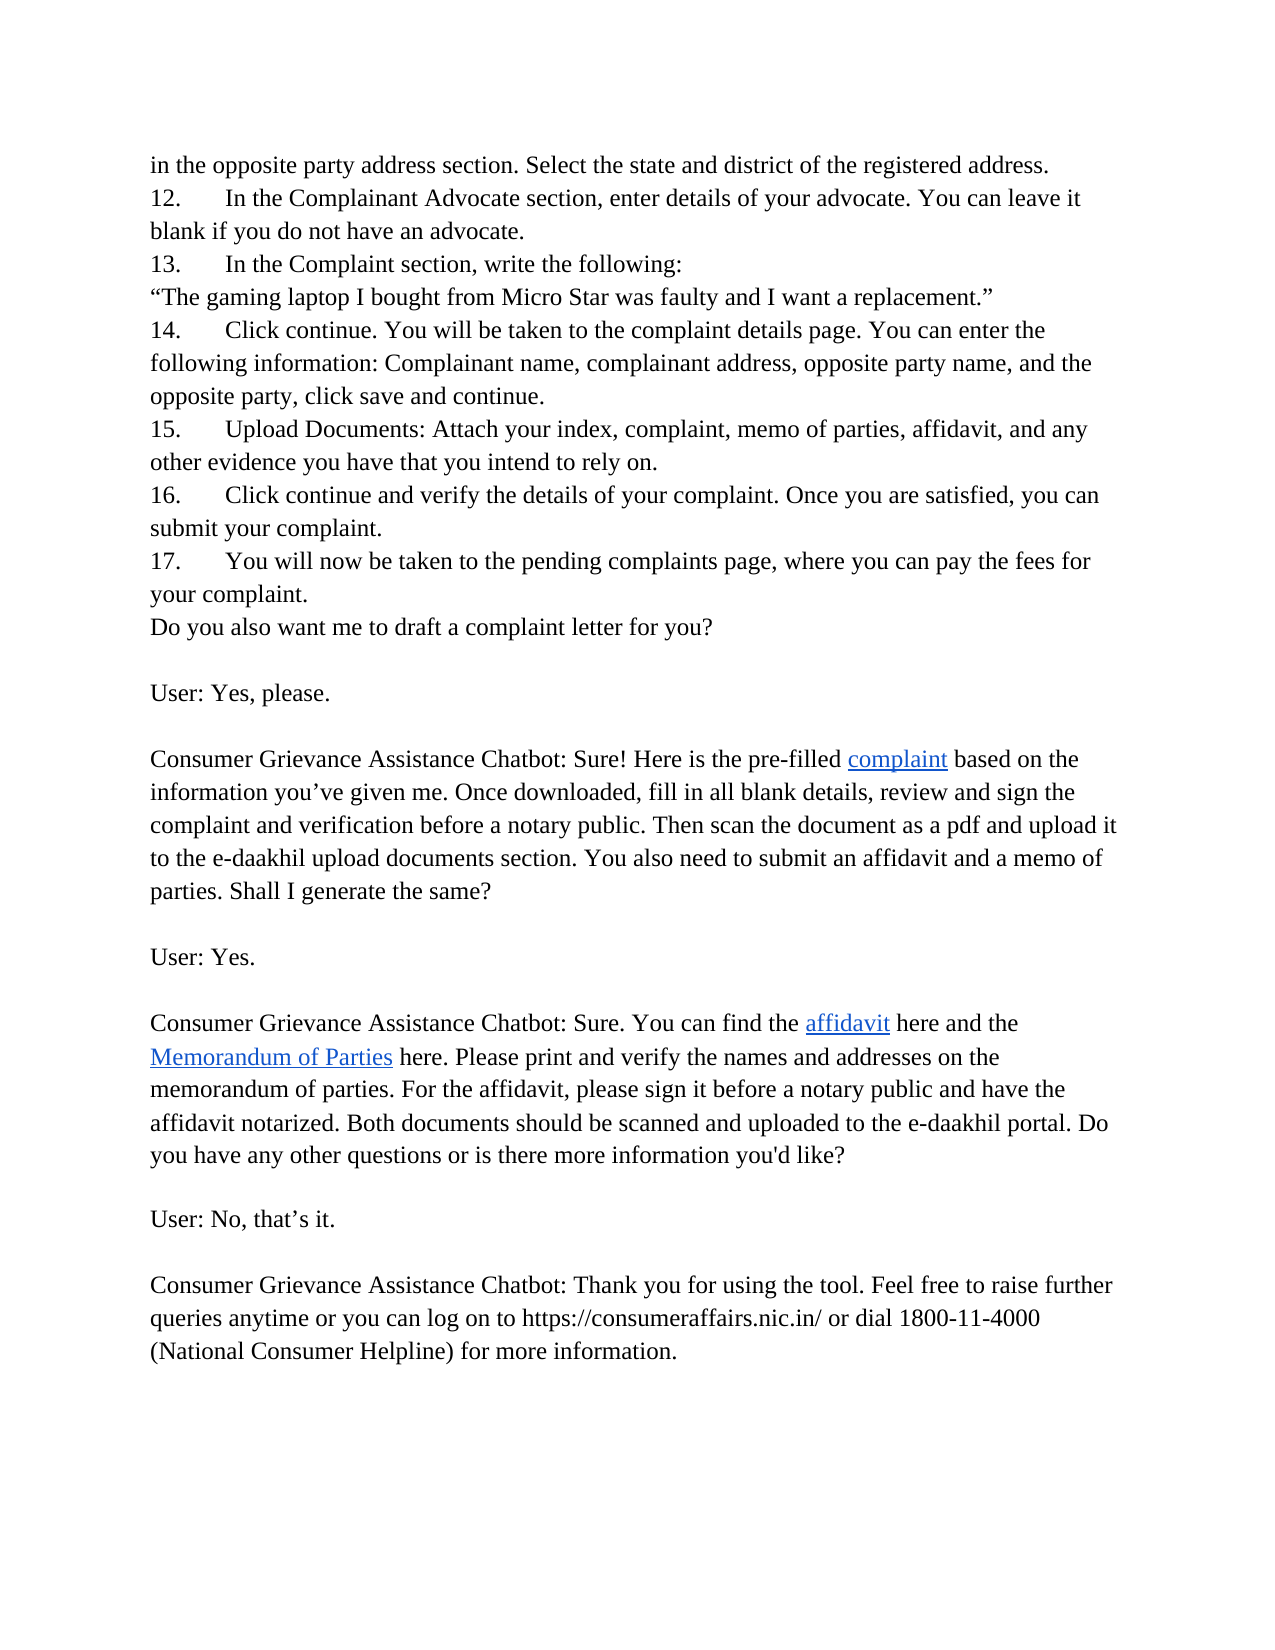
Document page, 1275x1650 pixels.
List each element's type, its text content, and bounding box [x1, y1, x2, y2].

text 14. Click continue. You will be taken to the complaint details page. You can enter the following information: Complainant name, complainant address, opposite party name, and the opposite party, click save and continue. [150, 315, 1125, 410]
text Consumer Grievance Assistance Chatbot: Sure. You can find the affidavit here and the Memorandum of Parties here. Please print and verify the names and addresses on the memorandum of parties. For the affidavit, please sign it before a notary public and have the affidavit notarized. Both documents should be scanned and uploaded to the e-daakhil portal. Do you have any other questions or is there more information you'd like? [150, 1008, 1125, 1169]
text Do you also want me to draft a complaint letter for you? [150, 612, 1125, 641]
text User: Yes, please. [150, 678, 1125, 707]
text Consumer Grievance Assistance Chatbot: Sure! Here is the pre-filled complaint based on the information you’ve given me. Once downloaded, fill in all blank details, review and sign the complaint and verification before a notary public. Then scan the document as a pdf and upload it to the e-daakhil upload documents section. You also need to submit an affidavit and a memo of parties. Shall I generate the same? [150, 744, 1125, 905]
text Consumer Grievance Assistance Chatbot: Thank you for using the tool. Feel free to raise further queries anytime or you can log on to https://consumeraffairs.nic.in/ or dial 1800-11-4000 (National Consumer Helpline) for more information. [150, 1270, 1125, 1365]
text 17. You will now be taken to the pending complaints page, where you can pay the fees for your complaint. [150, 546, 1125, 608]
text “The gaming laptop I bought from Micro Star was faulty and I want a replacement.” [150, 282, 1125, 311]
text User: Yes. [150, 942, 1125, 971]
text 13. In the Complaint section, write the following: [150, 249, 1125, 278]
text 15. Upload Documents: Attach your index, complaint, memo of parties, affidavit, and any other evidence you have that you intend to rely on. [150, 414, 1125, 476]
text User: No, that’s it. [150, 1204, 1125, 1233]
text in the opposite party address section. Select the state and district of the registered address. [150, 150, 1125, 179]
text 16. Click continue and verify the details of your complaint. Once you are satisfied, you can submit your complaint. [150, 480, 1125, 542]
text 12. In the Complainant Advocate section, enter details of your advocate. You can leave it blank if you do not have an advocate. [150, 183, 1125, 245]
